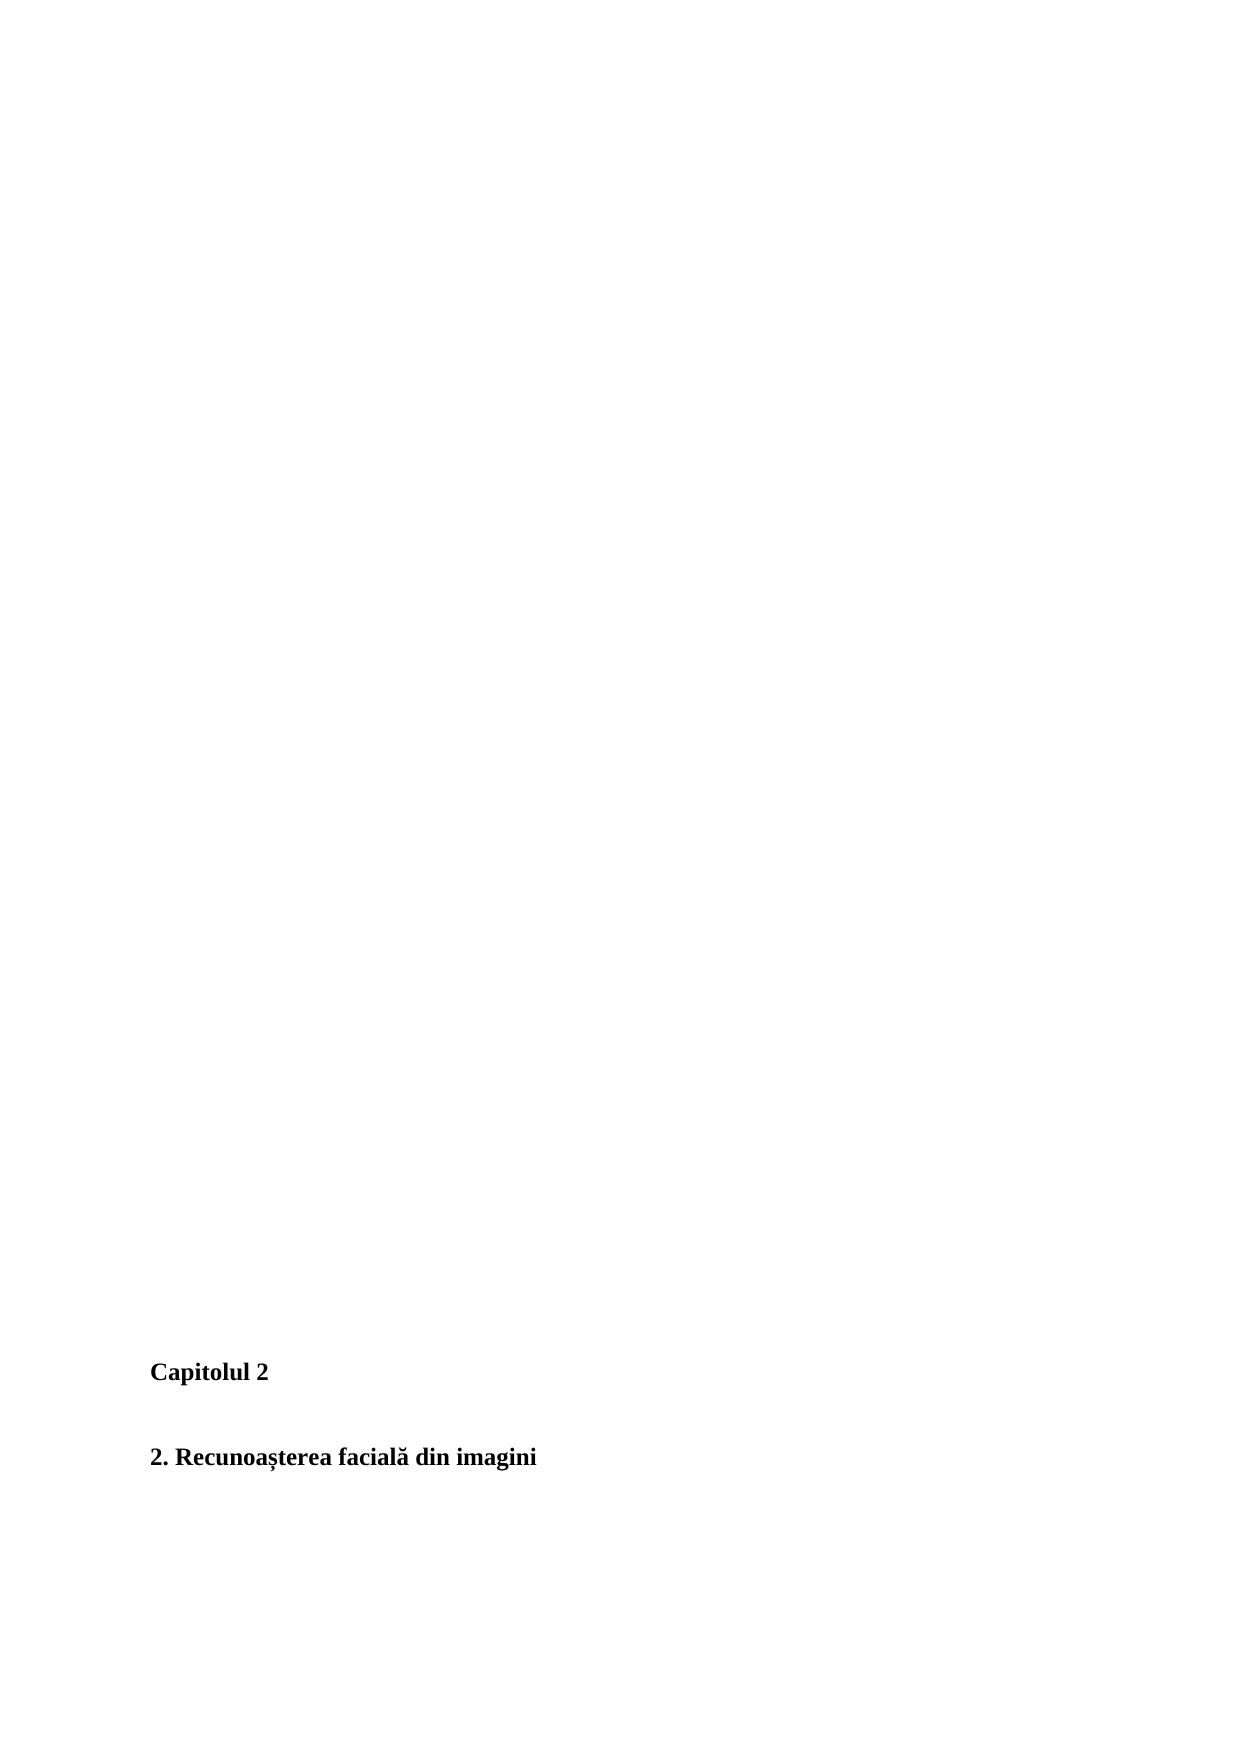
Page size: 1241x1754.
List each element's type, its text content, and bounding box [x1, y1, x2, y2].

subtitle 2. Recunoașterea facială din imagini [150, 1442, 1090, 1471]
text Capitolul 2 [150, 1357, 1090, 1386]
